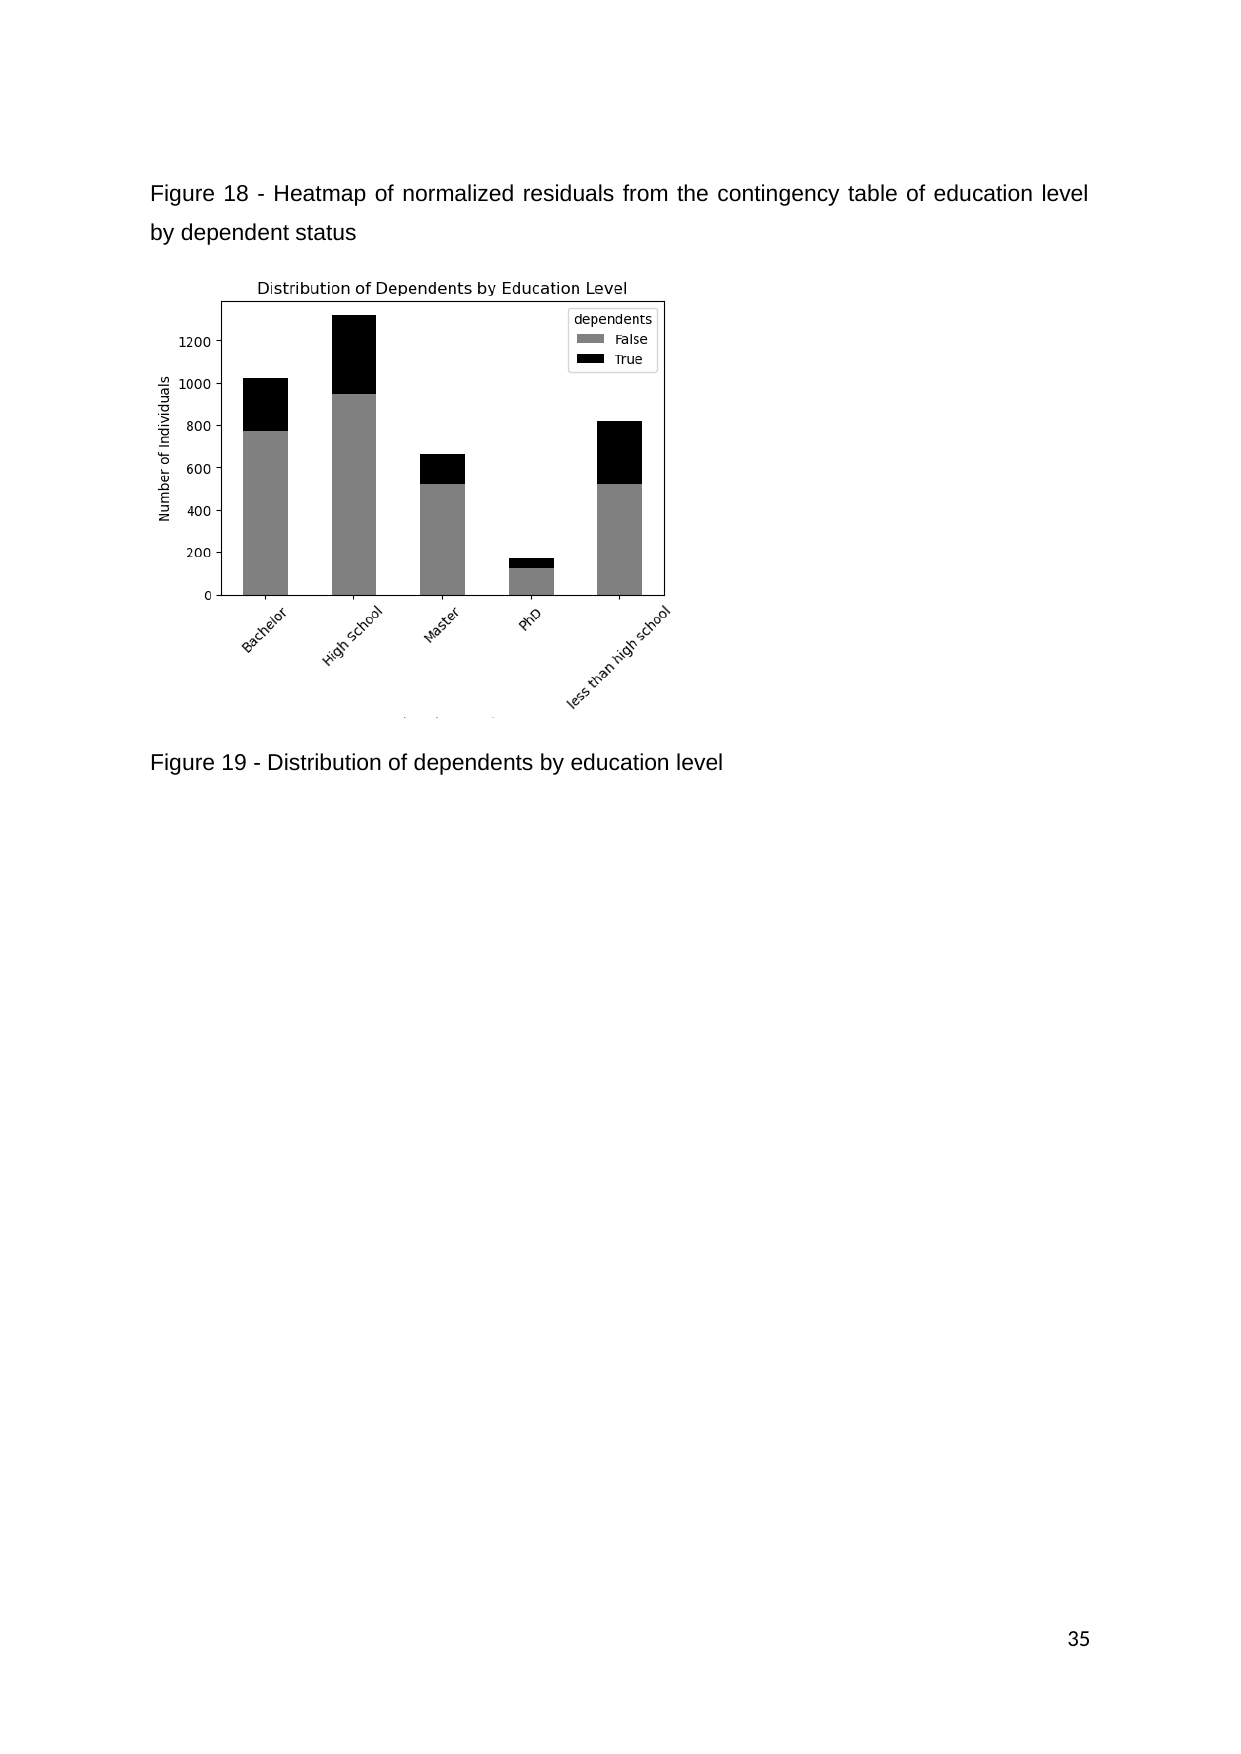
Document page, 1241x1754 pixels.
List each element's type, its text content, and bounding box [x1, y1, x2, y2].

picture [150, 275, 675, 718]
text Figure 18 - Heatmap of normalized residuals from the contingency table of education level by dependent status [150, 180, 1090, 246]
text Figure 19 - Distribution of dependents by education level [150, 748, 1090, 775]
